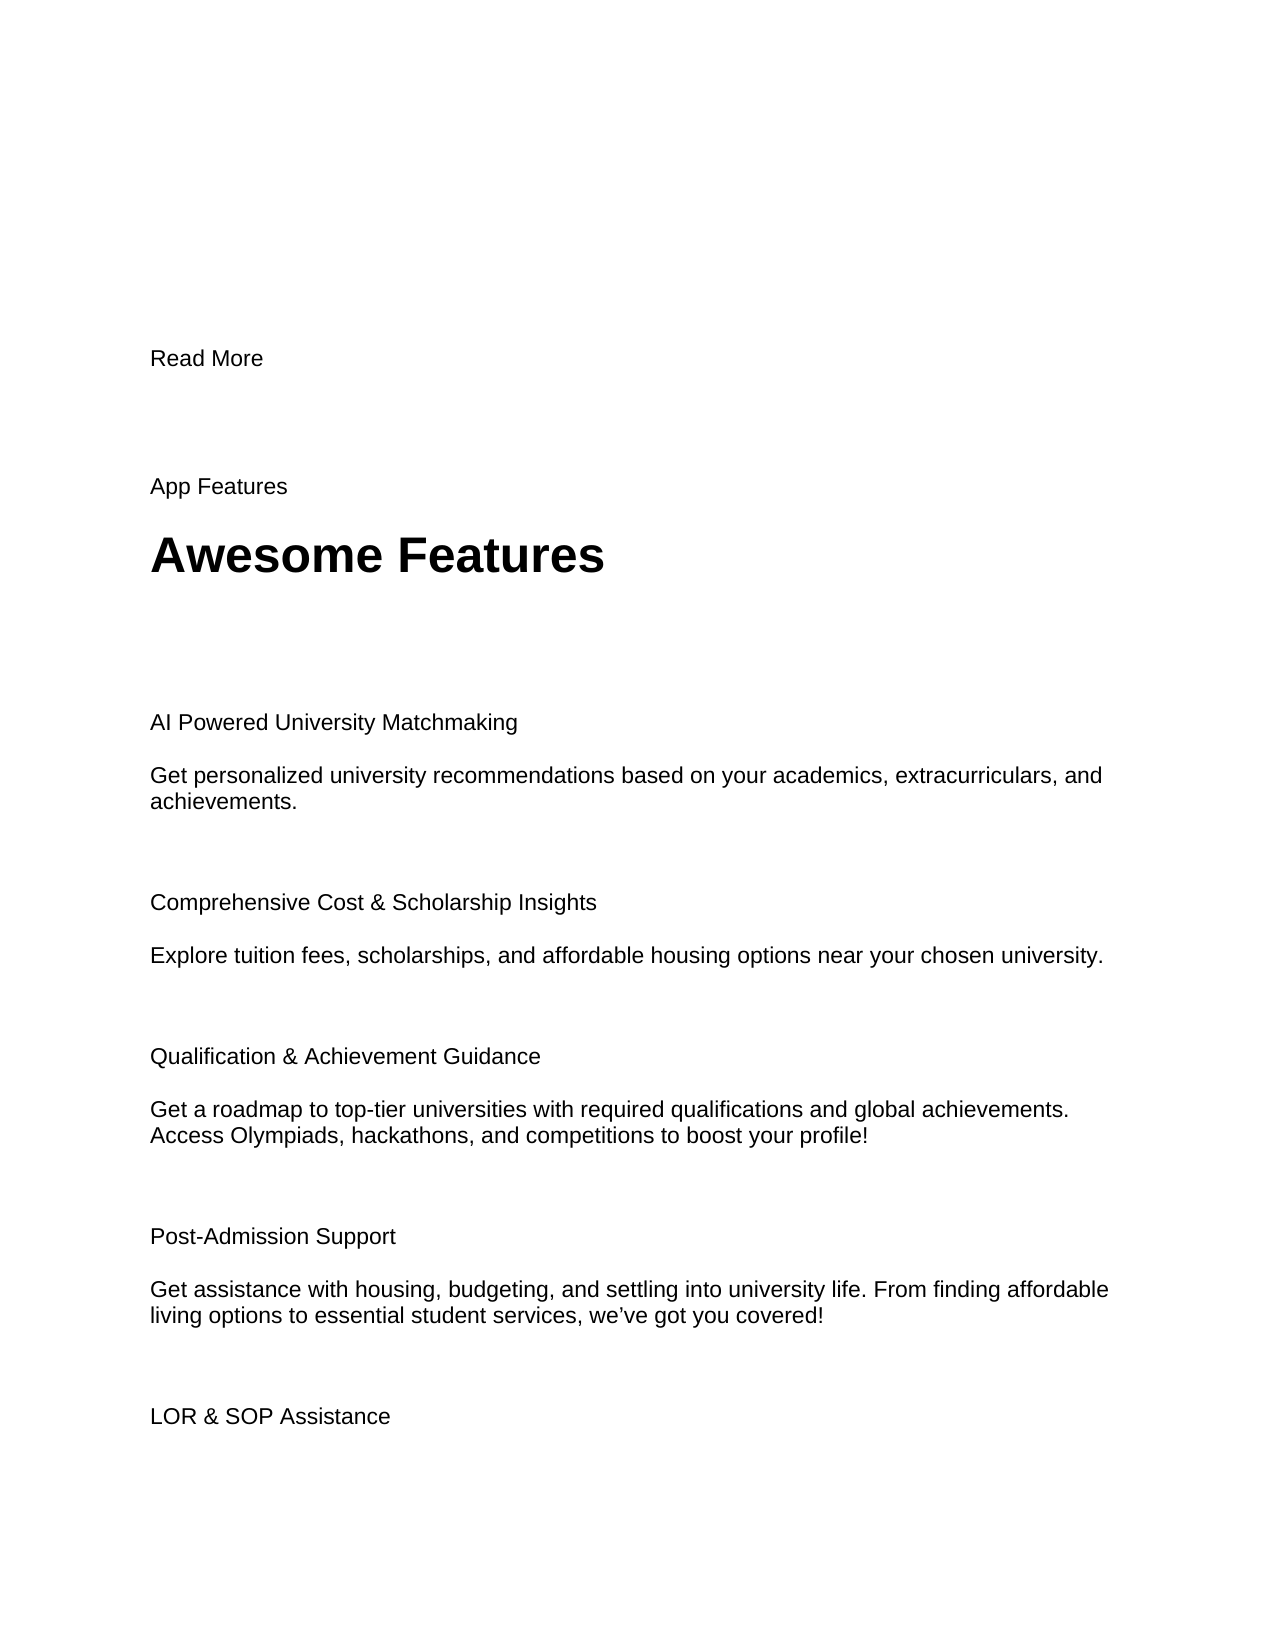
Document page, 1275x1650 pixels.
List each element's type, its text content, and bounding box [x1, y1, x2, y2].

text Get personalized university recommendations based on your academics, extracurriculars, and achievements. [150, 762, 1125, 814]
text App Features [150, 473, 1125, 499]
text Get assistance with housing, budgeting, and settling into university life. From finding affordable living options to essential student services, we’ve got you covered! [150, 1276, 1125, 1328]
text Read More [150, 345, 1125, 372]
text Explore tuition fees, scholarships, and affordable housing options near your chosen university. [150, 942, 1125, 968]
text Qualification & Achievement Guidance [150, 1043, 1125, 1069]
text Post-Admission Support [150, 1223, 1125, 1249]
text AI Powered University Matchmaking [150, 709, 1125, 735]
text Comprehensive Cost & Scholarship Insights [150, 889, 1125, 915]
text Get a roadmap to top-tier universities with required qualifications and global achievements. Access Olympiads, hackathons, and competitions to boost your profile! [150, 1096, 1125, 1148]
subtitle Awesome Features [150, 526, 1125, 583]
text LOR & SOP Assistance [150, 1403, 1125, 1429]
